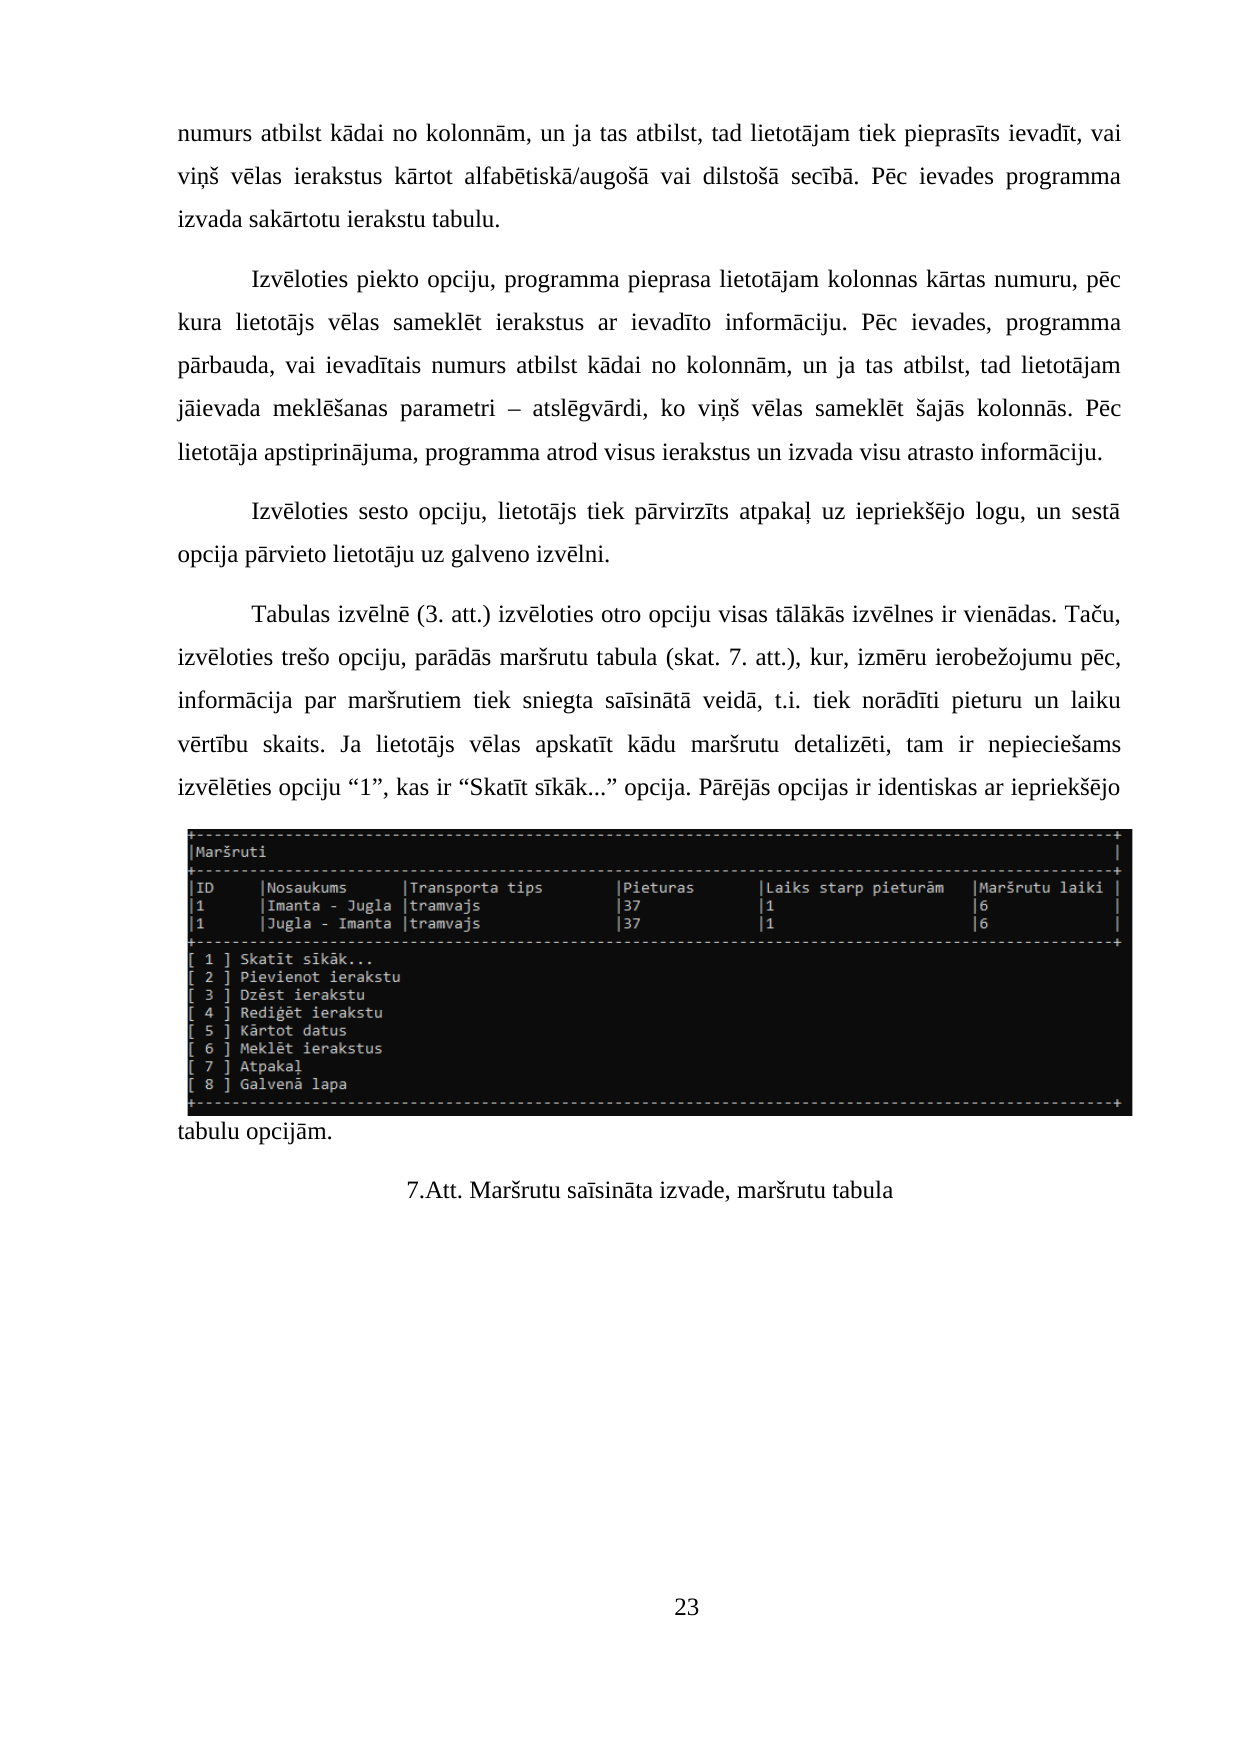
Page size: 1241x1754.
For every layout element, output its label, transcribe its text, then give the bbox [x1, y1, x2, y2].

text Izvēloties sesto opciju, lietotājs tiek pārvirzīts atpakaļ uz iepriekšējo logu, un sestā opcija pārvieto lietotāju uz galveno izvēlni. [177, 496, 1122, 568]
text 7.Att. Maršrutu saīsināta izvade, maršrutu tabula [177, 1176, 1122, 1204]
picture [187, 829, 1133, 1116]
text Izvēloties piekto opciju, programma pieprasa lietotājam kolonnas kārtas numuru, pēc kura lietotājs vēlas sameklēt ierakstus ar ievadīto informāciju. Pēc ievades, programma pārbauda, vai ievadītais numurs atbilst kādai no kolonnām, un ja tas atbilst, tad lietotājam jāievada meklēšanas parametri – atslēgvārdi, ko viņš vēlas sameklēt šajās kolonnās. Pēc lietotāja apstiprinājuma, programma atrod visus ierakstus un izvada visu atrasto informāciju. [177, 264, 1122, 465]
